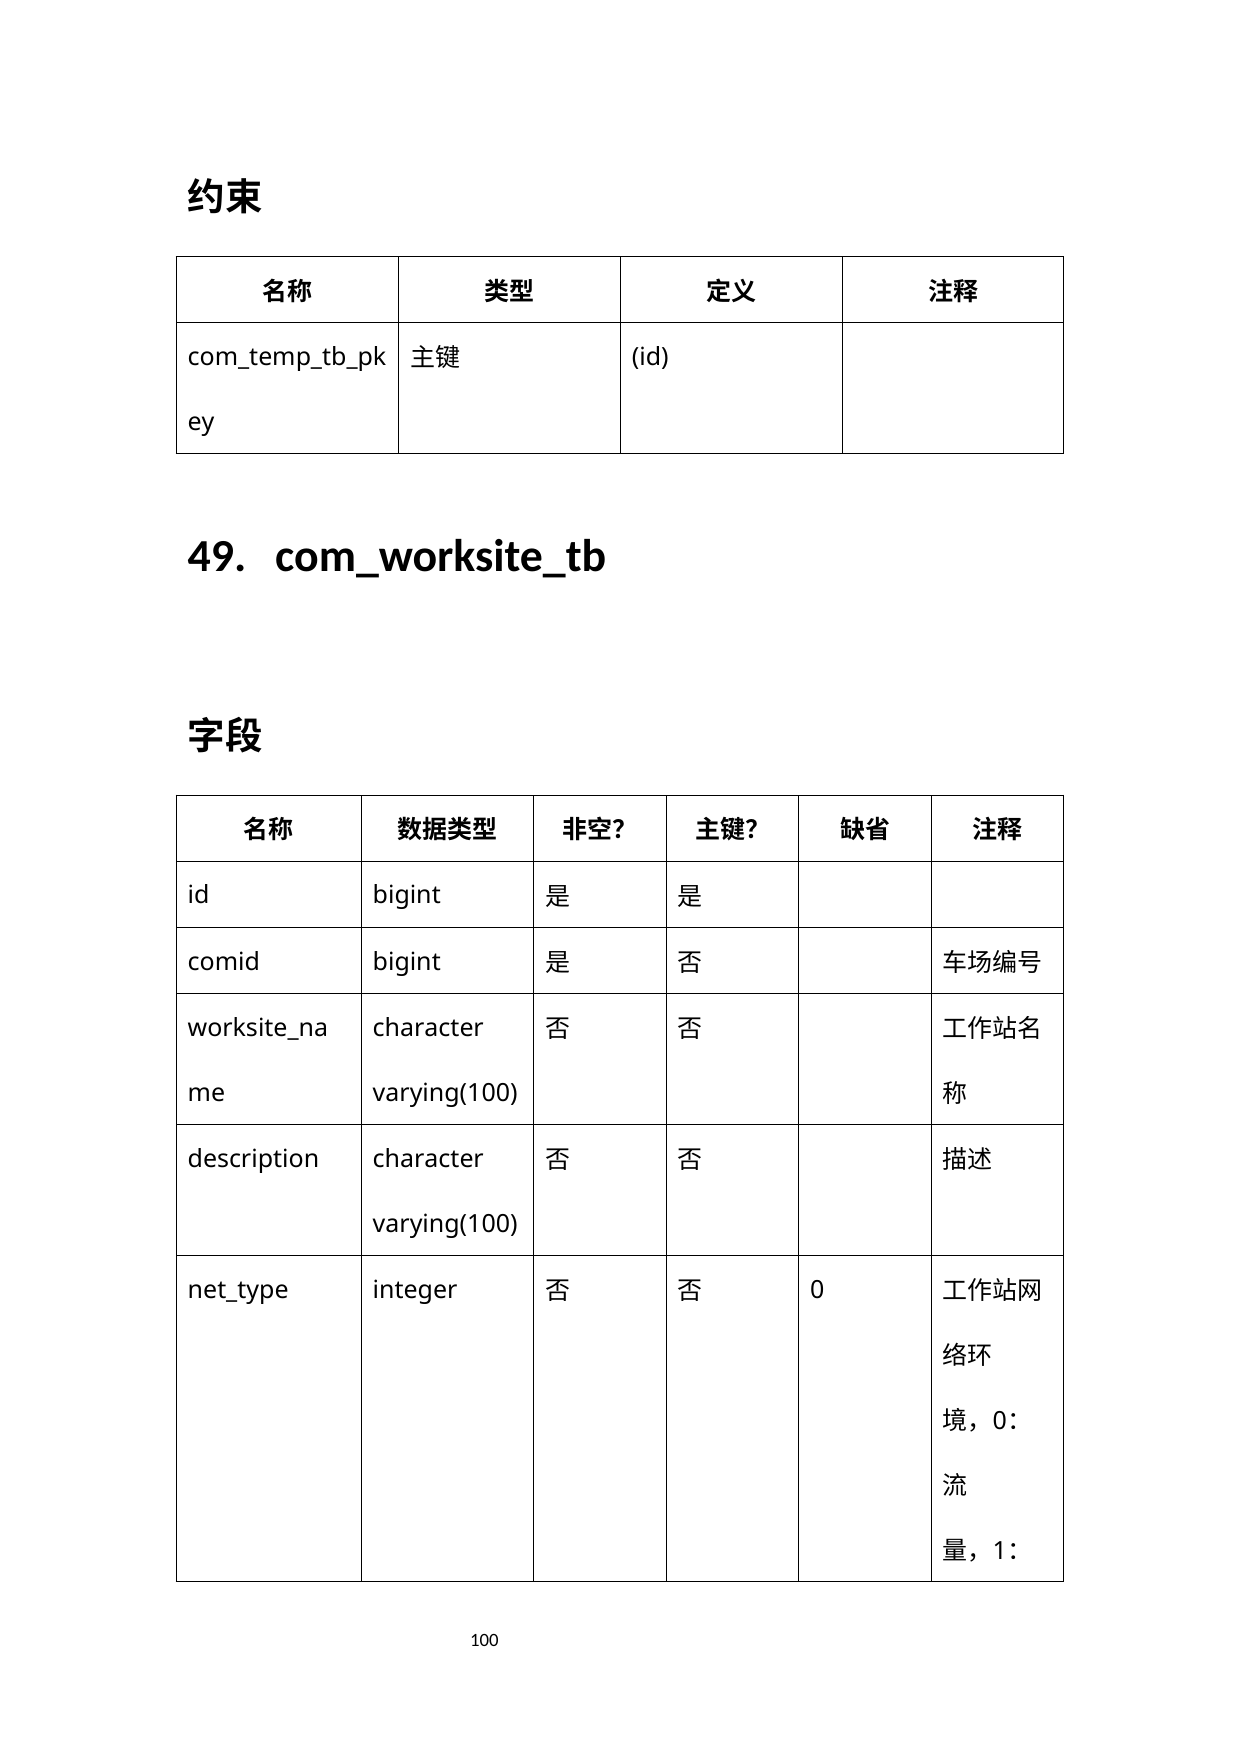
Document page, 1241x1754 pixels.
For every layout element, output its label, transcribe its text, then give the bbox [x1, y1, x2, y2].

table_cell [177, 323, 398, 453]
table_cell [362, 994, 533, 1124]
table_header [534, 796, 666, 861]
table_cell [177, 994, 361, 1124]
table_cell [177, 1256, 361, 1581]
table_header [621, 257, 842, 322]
subtitle com_worksite_tb [187, 522, 1053, 587]
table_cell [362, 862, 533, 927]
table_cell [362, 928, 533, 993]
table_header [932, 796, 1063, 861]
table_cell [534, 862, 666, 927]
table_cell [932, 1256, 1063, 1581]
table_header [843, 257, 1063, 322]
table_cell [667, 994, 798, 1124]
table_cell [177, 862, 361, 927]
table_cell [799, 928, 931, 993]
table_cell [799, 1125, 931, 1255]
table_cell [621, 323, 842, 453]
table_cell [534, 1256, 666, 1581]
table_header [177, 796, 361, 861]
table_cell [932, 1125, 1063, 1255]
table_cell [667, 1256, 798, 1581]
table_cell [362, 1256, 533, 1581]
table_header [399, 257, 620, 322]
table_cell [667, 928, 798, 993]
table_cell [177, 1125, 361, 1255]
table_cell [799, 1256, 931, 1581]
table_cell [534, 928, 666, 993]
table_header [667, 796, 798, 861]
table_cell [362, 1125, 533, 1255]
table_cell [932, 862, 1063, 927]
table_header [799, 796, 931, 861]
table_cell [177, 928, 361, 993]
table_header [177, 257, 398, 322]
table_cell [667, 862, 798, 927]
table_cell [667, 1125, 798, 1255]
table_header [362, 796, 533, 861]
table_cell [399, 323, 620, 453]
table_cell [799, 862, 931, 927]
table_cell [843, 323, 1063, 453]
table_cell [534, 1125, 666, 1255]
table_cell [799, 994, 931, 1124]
text 约束 [187, 162, 1053, 227]
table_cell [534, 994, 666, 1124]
text 字段 [187, 700, 1053, 765]
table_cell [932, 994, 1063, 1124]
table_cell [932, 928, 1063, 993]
